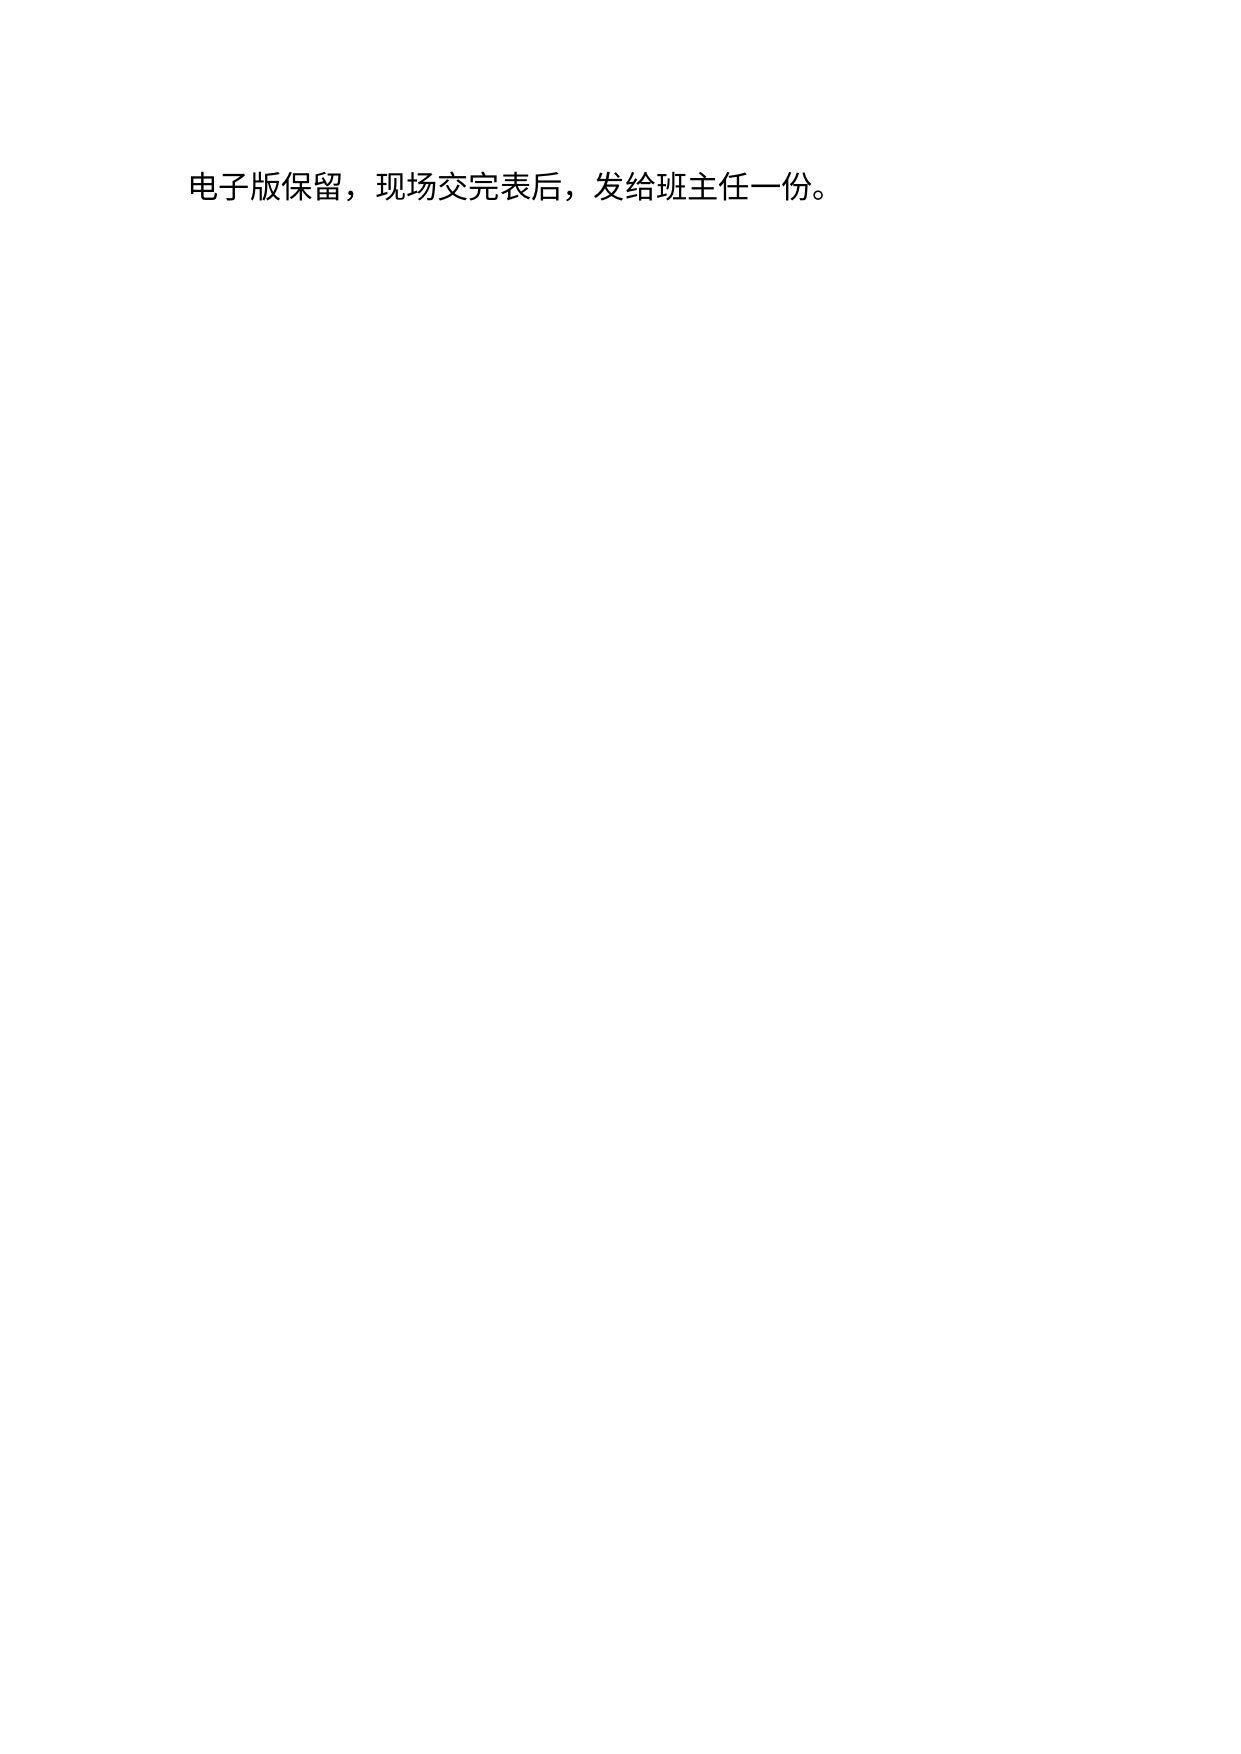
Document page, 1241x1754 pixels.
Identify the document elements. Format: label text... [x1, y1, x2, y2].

list 电子版保留，现场交完表后，发给班主任一份。 [187, 162, 1053, 207]
